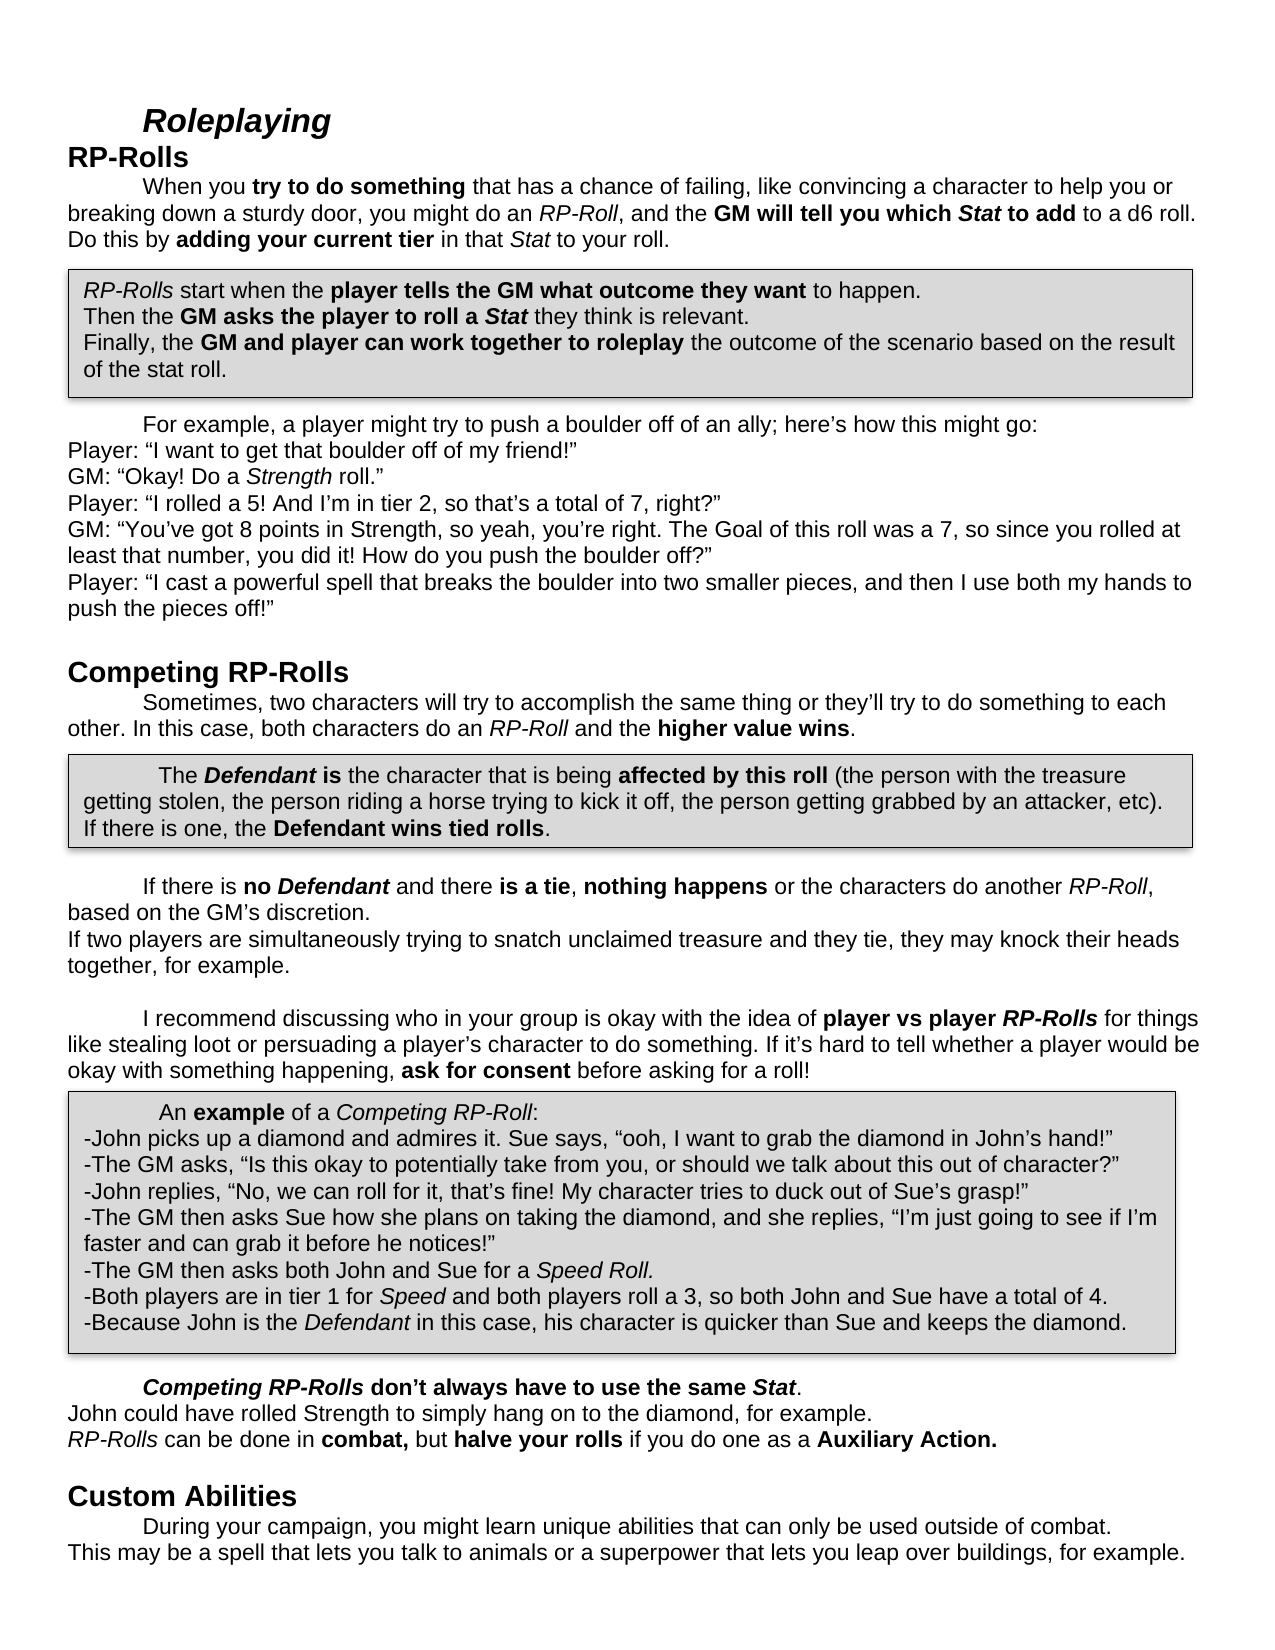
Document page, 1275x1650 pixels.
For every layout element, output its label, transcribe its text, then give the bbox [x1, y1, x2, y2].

text I recommend discussing who in your group is okay with the idea of player vs player RP-Rolls for things like stealing loot or persuading a player’s character to do something. If it’s hard to tell whether a player would be okay with something happening, ask for consent before asking for a roll! [67, 1005, 1207, 1084]
text For example, a player might try to push a boulder off of an ally; here’s how this might go: [67, 411, 1207, 437]
text John could have rolled Strength to simply hang on to the diamond, for example. [67, 1400, 1207, 1426]
text If two players are simultaneously trying to snatch unclaimed treasure and they tie, they may knock their heads together, for example. [67, 926, 1207, 978]
text Roleplaying [67, 101, 1207, 140]
text GM: “Okay! Do a Strength roll.” [67, 463, 1207, 489]
text During your campaign, you might learn unique abilities that can only be used outside of combat. This may be a spell that lets you talk to animals or a superpower that lets you leap over buildings, for example. [67, 1513, 1207, 1565]
text Competing RP-Rolls [67, 655, 1207, 688]
text Sometimes, two characters will try to accomplish the same thing or they’ll try to do something to each other. In this case, both characters do an RP-Roll and the higher value wins. [67, 688, 1207, 741]
text If there is no Defendant and there is a tie, nothing happens or the characters do another RP-Roll, based on the GM’s discretion. [67, 873, 1207, 926]
text Player: “I want to get that boulder off of my friend!” [67, 437, 1207, 463]
text Do this by adding your current tier in that Stat to your roll. [67, 226, 1207, 252]
text GM: “You’ve got 8 points in Strength, so yeah, you’re right. The Goal of this roll was a 7, so since you rolled at least that number, you did it! How do you push the boulder off?” [67, 516, 1207, 569]
text Player: “I cast a powerful spell that breaks the boulder into two smaller pieces, and then I use both my hands to push the pieces off!” [67, 569, 1207, 621]
text Player: “I rolled a 5! And I’m in tier 2, so that’s a total of 7, right?” [67, 489, 1207, 516]
text Custom Abilities [67, 1479, 1207, 1513]
text RP-Rolls can be done in combat, but halve your rolls if you do one as a Auxiliary Action. [67, 1426, 1207, 1453]
text Competing RP-Rolls don’t always have to use the same Stat. [67, 1374, 1207, 1400]
text RP-Rolls [67, 140, 1207, 173]
text When you try to do something that has a chance of failing, like convincing a character to help you or breaking down a sturdy door, you might do an RP-Roll, and the GM will tell you which Stat to add to a d6 roll. [67, 173, 1207, 226]
